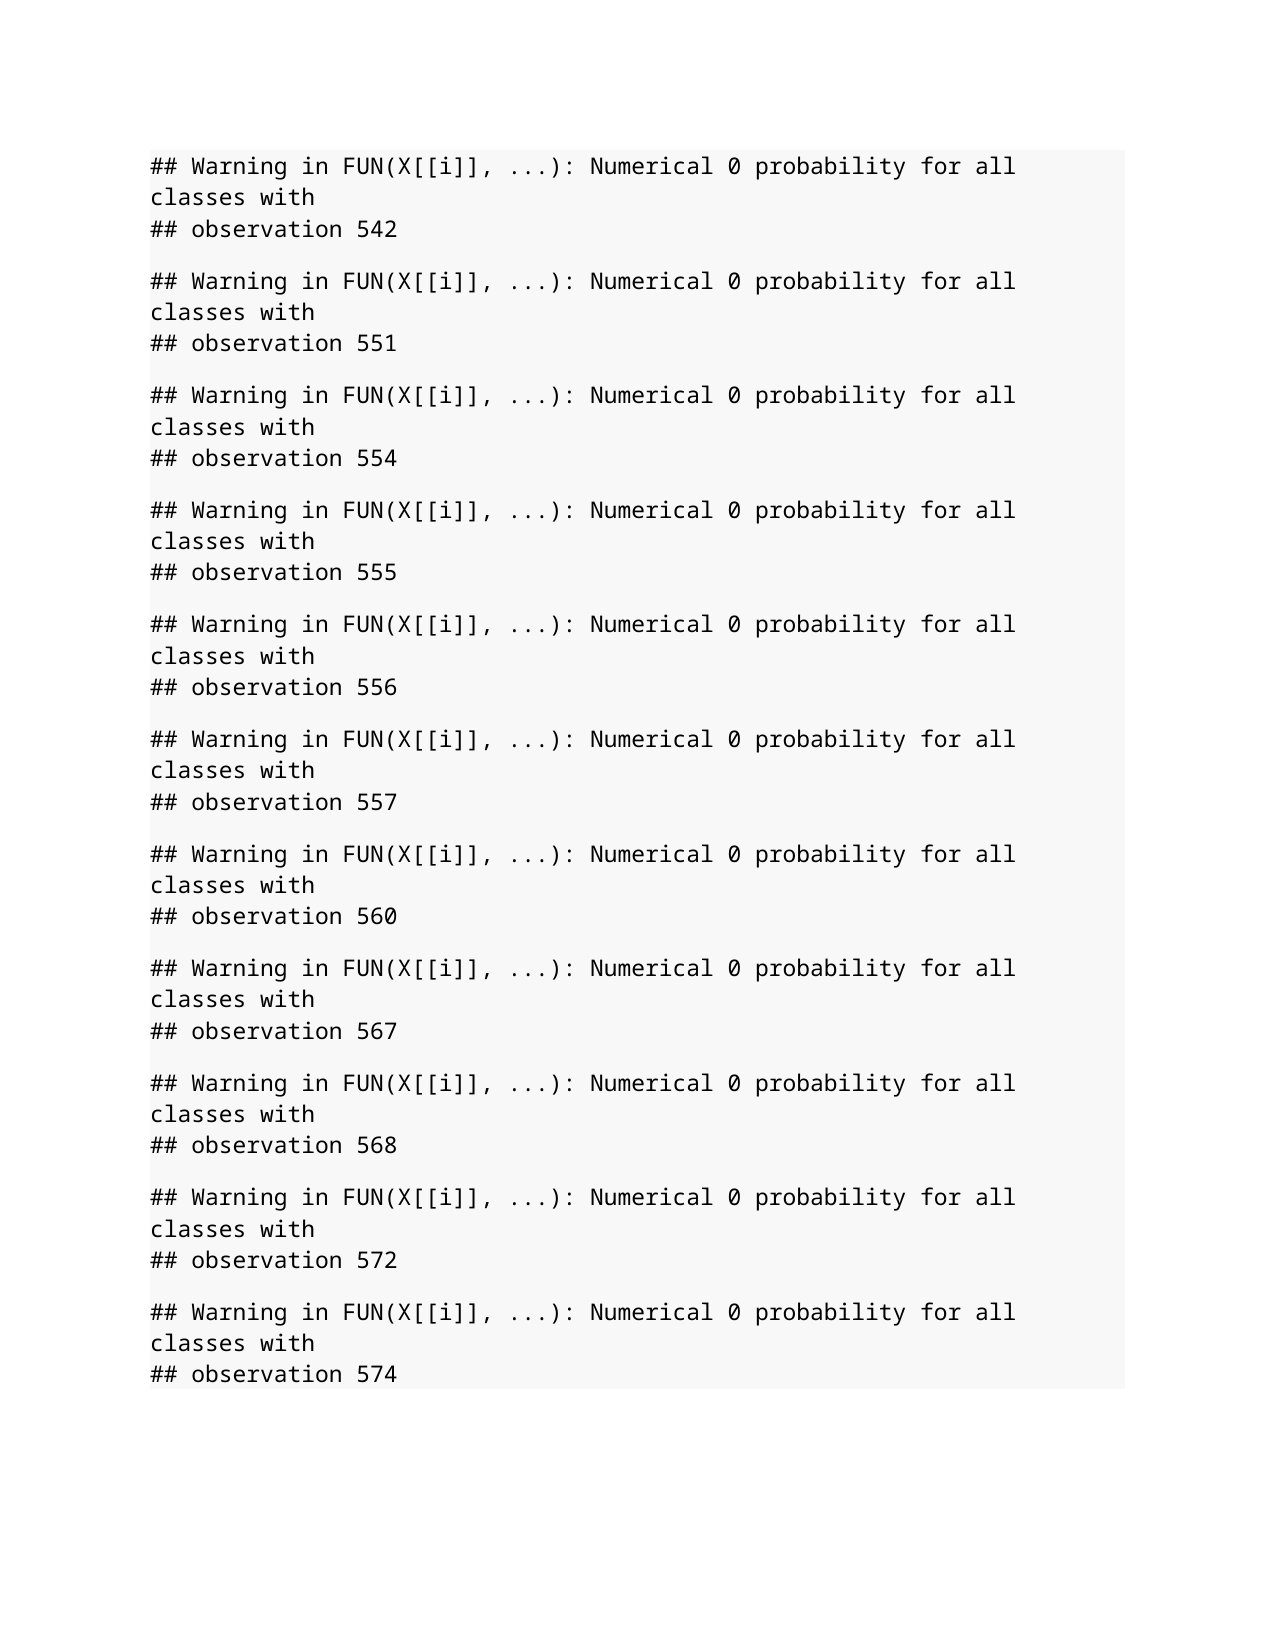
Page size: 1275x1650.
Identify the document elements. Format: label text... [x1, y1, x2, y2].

text ## Warning in FUN(X[[i]], ...): Numerical 0 probability for all classes with ## observation 555 [150, 494, 1125, 587]
text ## Warning in FUN(X[[i]], ...): Numerical 0 probability for all classes with ## observation 574 [150, 1296, 1125, 1389]
text ## Warning in FUN(X[[i]], ...): Numerical 0 probability for all classes with ## observation 568 [150, 1067, 1125, 1160]
text ## Warning in FUN(X[[i]], ...): Numerical 0 probability for all classes with ## observation 551 [150, 264, 1125, 358]
text ## Warning in FUN(X[[i]], ...): Numerical 0 probability for all classes with ## observation 556 [150, 608, 1125, 702]
text ## Warning in FUN(X[[i]], ...): Numerical 0 probability for all classes with ## observation 542 [150, 150, 1125, 244]
text ## Warning in FUN(X[[i]], ...): Numerical 0 probability for all classes with ## observation 567 [150, 952, 1125, 1046]
text ## Warning in FUN(X[[i]], ...): Numerical 0 probability for all classes with ## observation 572 [150, 1181, 1125, 1275]
text ## Warning in FUN(X[[i]], ...): Numerical 0 probability for all classes with ## observation 560 [150, 837, 1125, 931]
text ## Warning in FUN(X[[i]], ...): Numerical 0 probability for all classes with ## observation 557 [150, 723, 1125, 817]
text ## Warning in FUN(X[[i]], ...): Numerical 0 probability for all classes with ## observation 554 [150, 379, 1125, 473]
